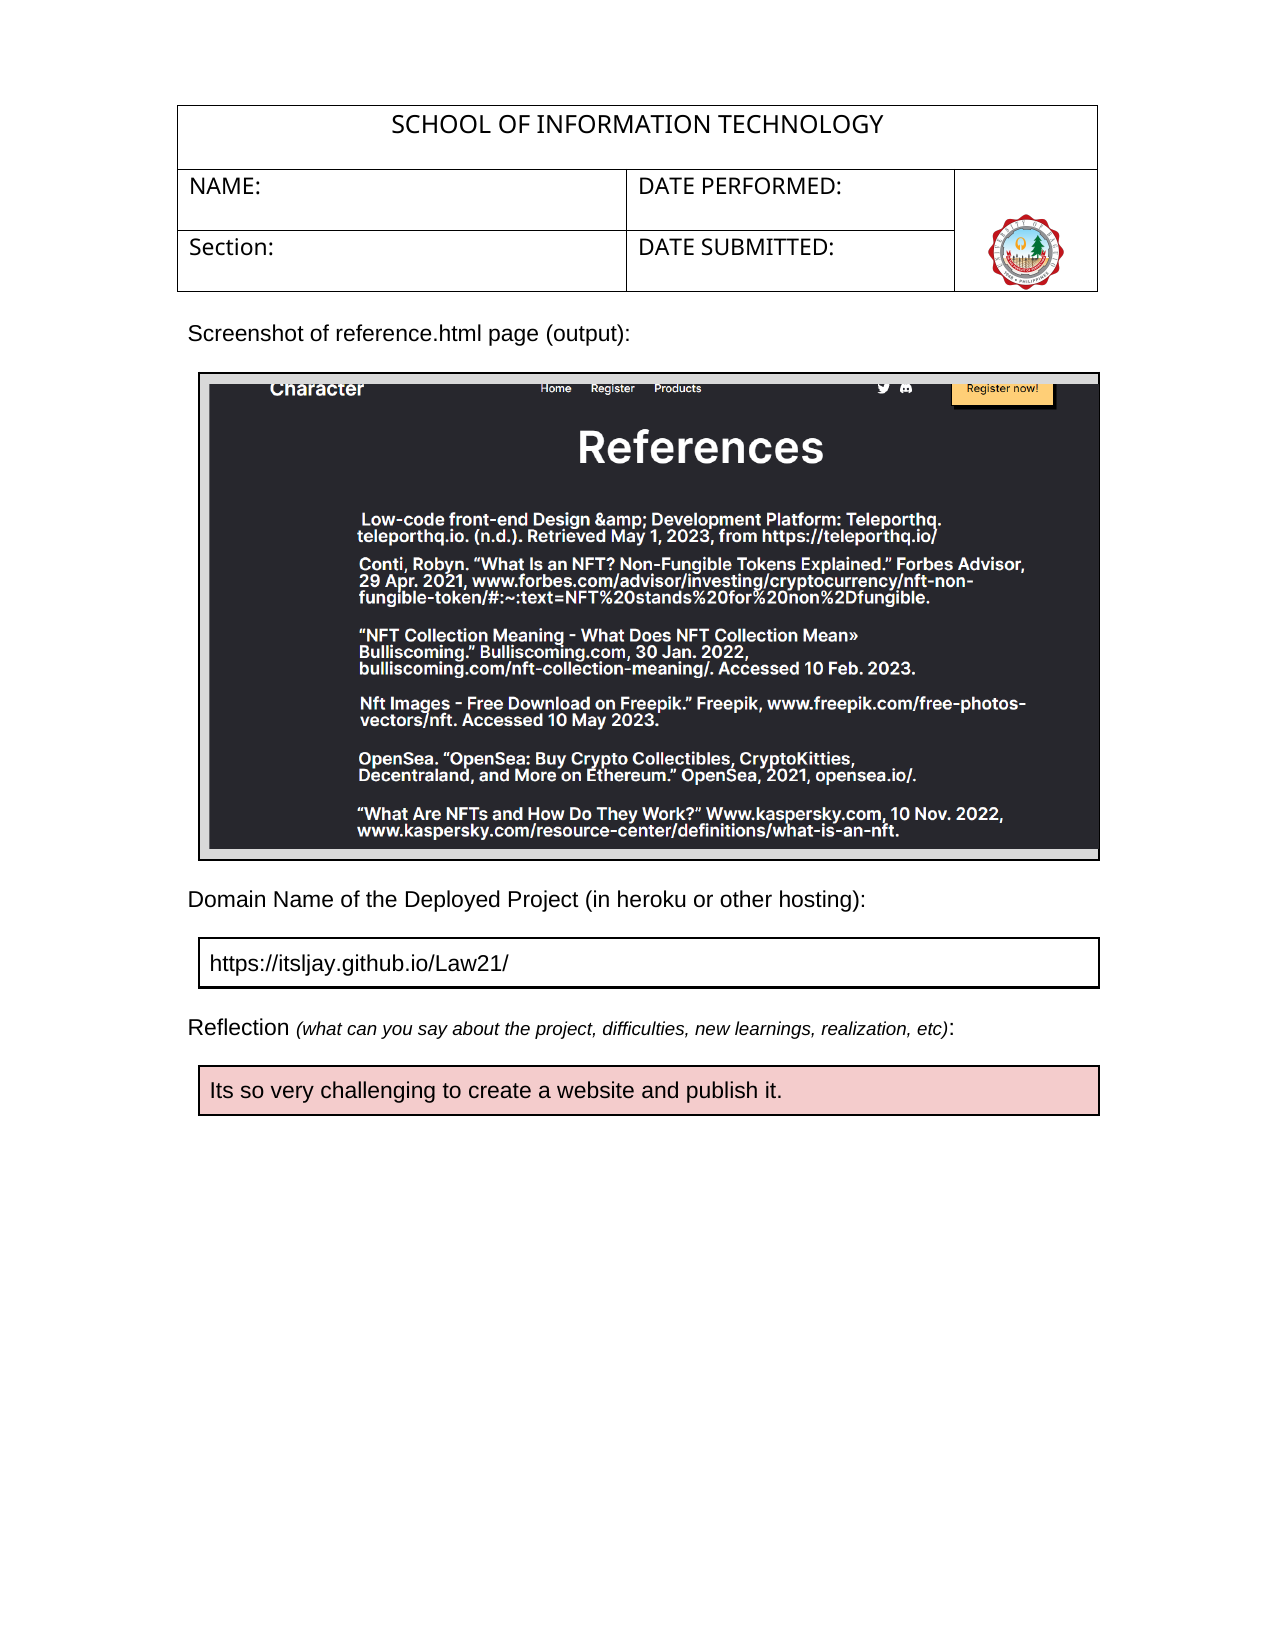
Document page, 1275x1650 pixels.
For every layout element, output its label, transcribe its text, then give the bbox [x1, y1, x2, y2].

table_header Its so very challenging to create a website and publish it. [200, 1067, 1098, 1114]
text Reflection (what can you say about the project, difficulties, new learnings, realization, etc): [187, 1013, 1087, 1040]
table_header [200, 374, 1098, 859]
text Screenshot of reference.html page (output): [187, 320, 1087, 347]
picture [209, 384, 1099, 849]
table_header https://itsljay.github.io/Law21/ [200, 939, 1098, 986]
text Domain Name of the Deployed Project (in heroku or other hosting): [187, 886, 1087, 912]
picture [987, 213, 1065, 291]
